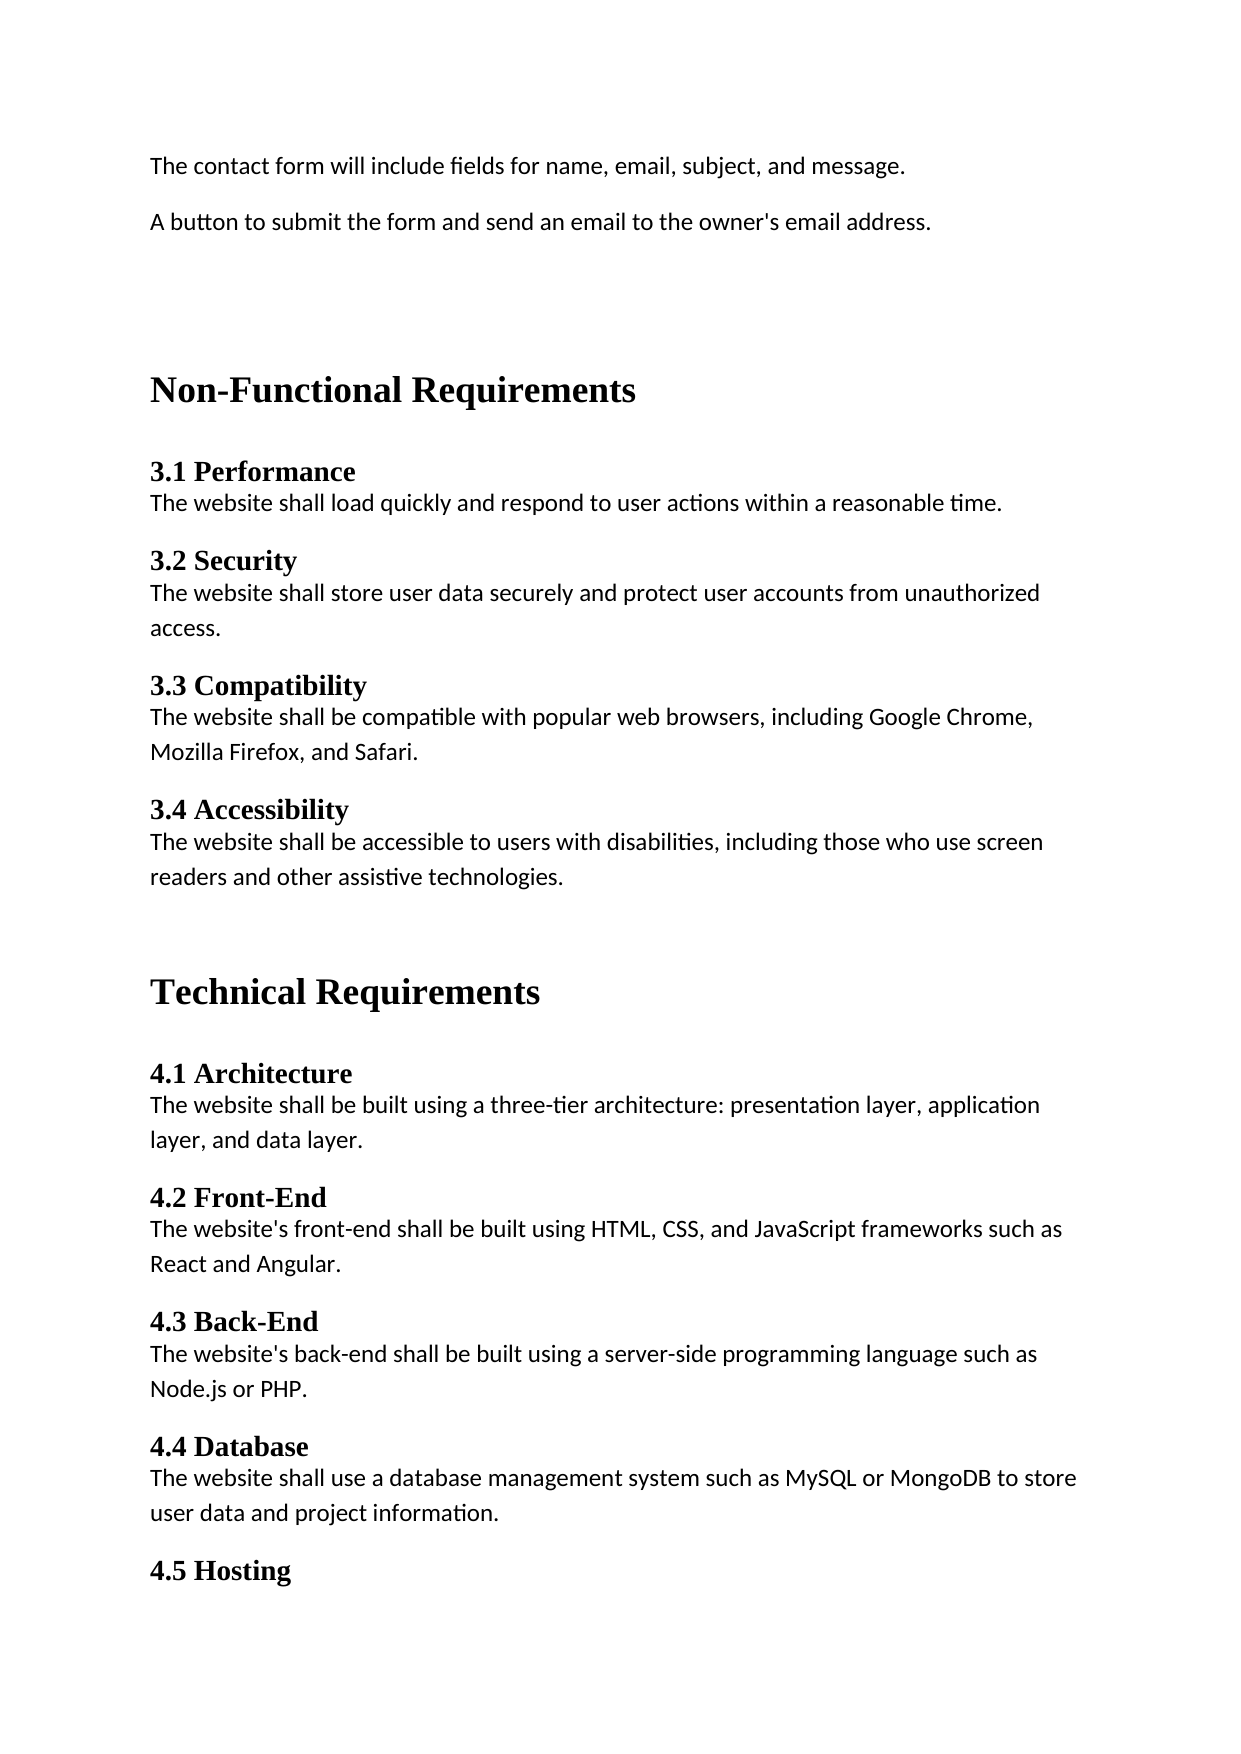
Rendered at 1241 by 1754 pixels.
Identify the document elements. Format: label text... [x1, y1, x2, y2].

text The website shall store user data securely and protect user accounts from unauthorized access. [150, 577, 1090, 642]
text A button to submit the form and send an email to the owner's email address. [150, 206, 1090, 236]
text The website shall be built using a three-tier architecture: presentation layer, application layer, and data layer. [150, 1089, 1090, 1155]
subtitle 4.1 Architecture [150, 1056, 1090, 1089]
text The website shall load quickly and respond to user actions within a reasonable time. [150, 487, 1090, 518]
subtitle Non-Functional Requirements [150, 368, 1090, 411]
text The website's front-end shall be built using HTML, CSS, and JavaScript frameworks such as React and Angular. [150, 1214, 1090, 1279]
subtitle 3.1 Performance [150, 454, 1090, 487]
text The website's back-end shall be built using a server-side programming language such as Node.js or PHP. [150, 1338, 1090, 1403]
subtitle 3.2 Security [150, 543, 1090, 577]
text The website shall be compatible with popular web browsers, including Google Chrome, Mozilla Firefox, and Safari. [150, 701, 1090, 767]
text The contact form will include fields for name, email, subject, and message. [150, 150, 1090, 181]
subtitle 4.3 Back-End [150, 1304, 1090, 1338]
text The website shall be accessible to users with disabilities, including those who use screen readers and other assistive technologies. [150, 826, 1090, 891]
subtitle 4.2 Front-End [150, 1180, 1090, 1214]
subtitle 3.3 Compatibility [150, 668, 1090, 701]
subtitle 3.4 Accessibility [150, 792, 1090, 826]
subtitle Technical Requirements [150, 969, 1090, 1013]
text The website shall use a database management system such as MySQL or MongoDB to store user data and project information. [150, 1462, 1090, 1528]
subtitle 4.4 Database [150, 1429, 1090, 1462]
subtitle 4.5 Hosting [150, 1553, 1090, 1587]
